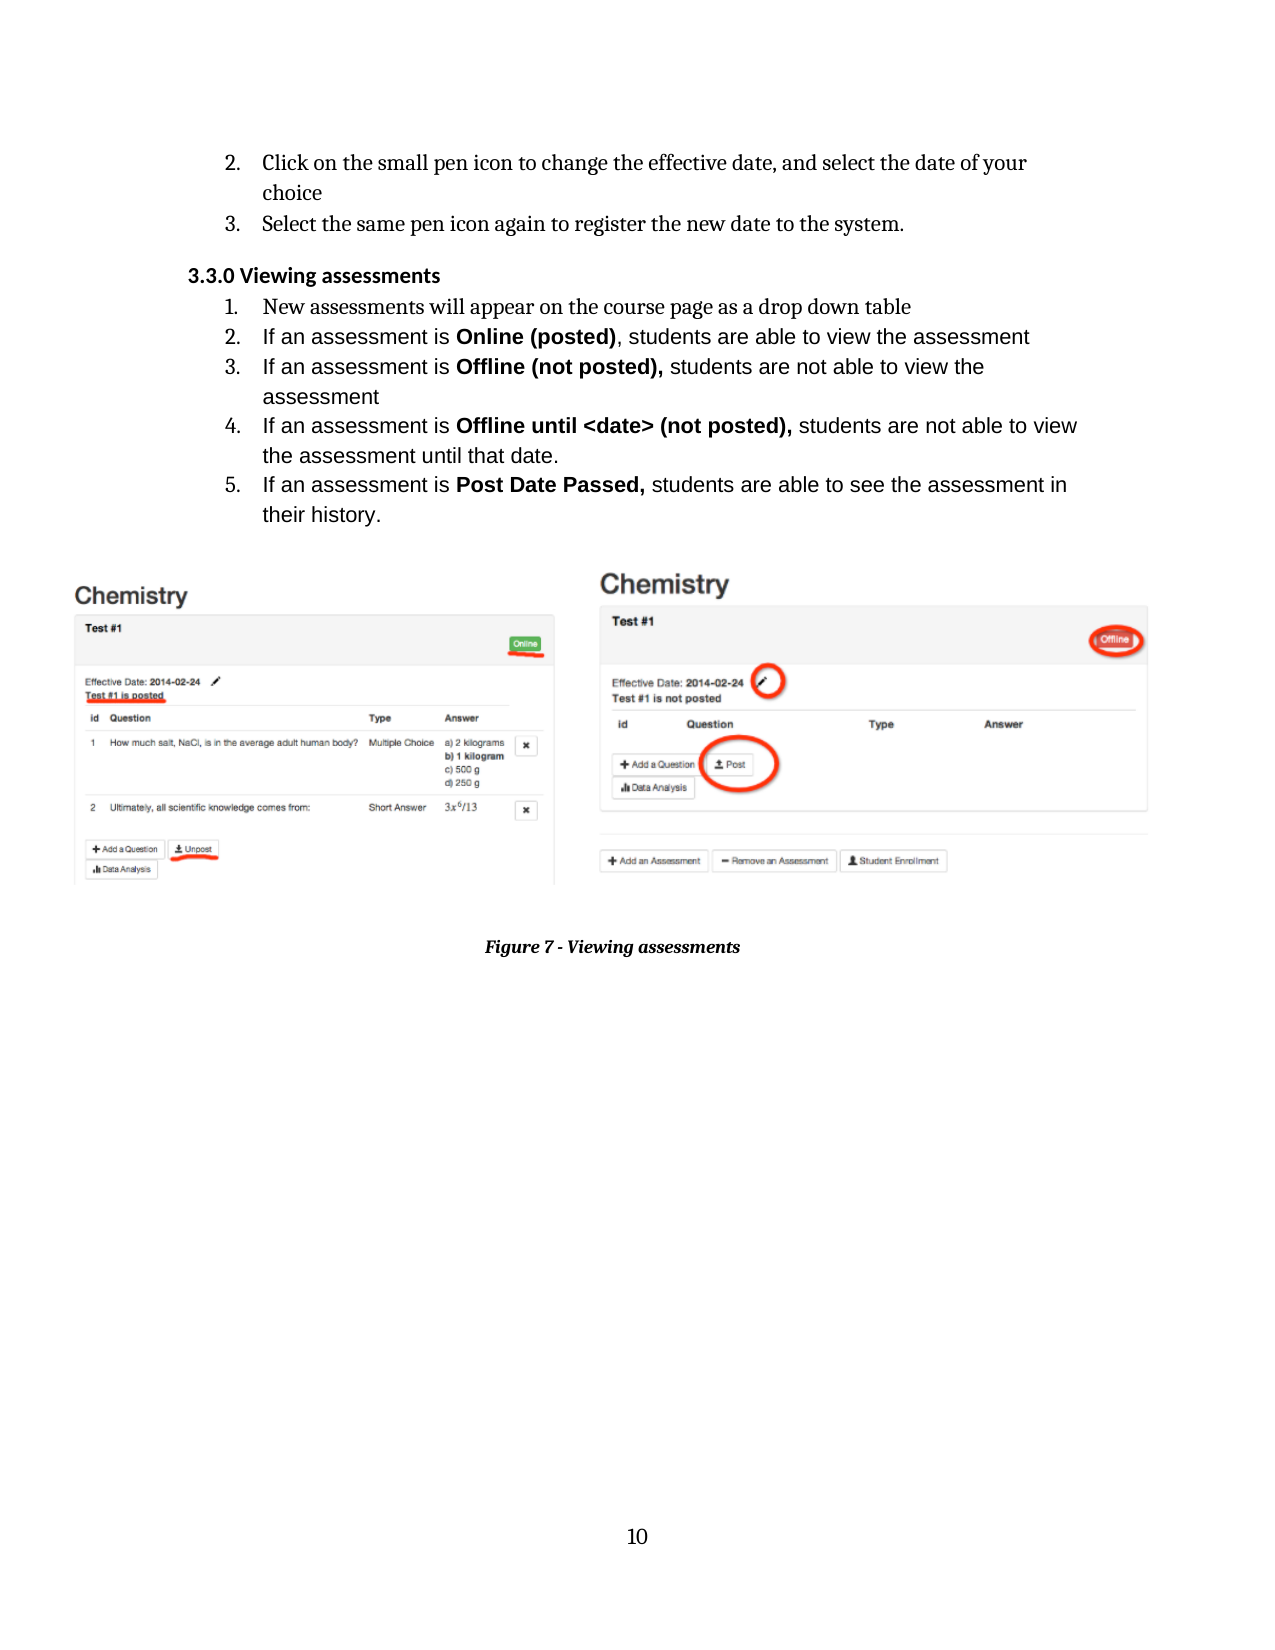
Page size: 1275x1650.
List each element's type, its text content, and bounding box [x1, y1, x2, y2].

list New assessments will appear on the course page as a drop down table [225, 294, 1087, 320]
list If an assessment is Online (posted), students are able to view the assessment [225, 324, 1087, 350]
list Select the same pen icon again to register the new date to the system. [225, 210, 1087, 237]
list If an assessment is Offline (not posted), students are not able to view the assessment [225, 354, 1087, 409]
subtitle 3.3.0 Viewing assessments [187, 261, 1087, 289]
picture [55, 565, 1193, 903]
list Click on the small pen icon to change the effective date, and select the date of your choice [225, 150, 1087, 207]
list If an assessment is Offline until <date> (not posted), students are not able to view the assessment until that date. [225, 413, 1087, 468]
list If an assessment is Post Date Passed, students are able to see the assessment in their history. [225, 472, 1087, 527]
